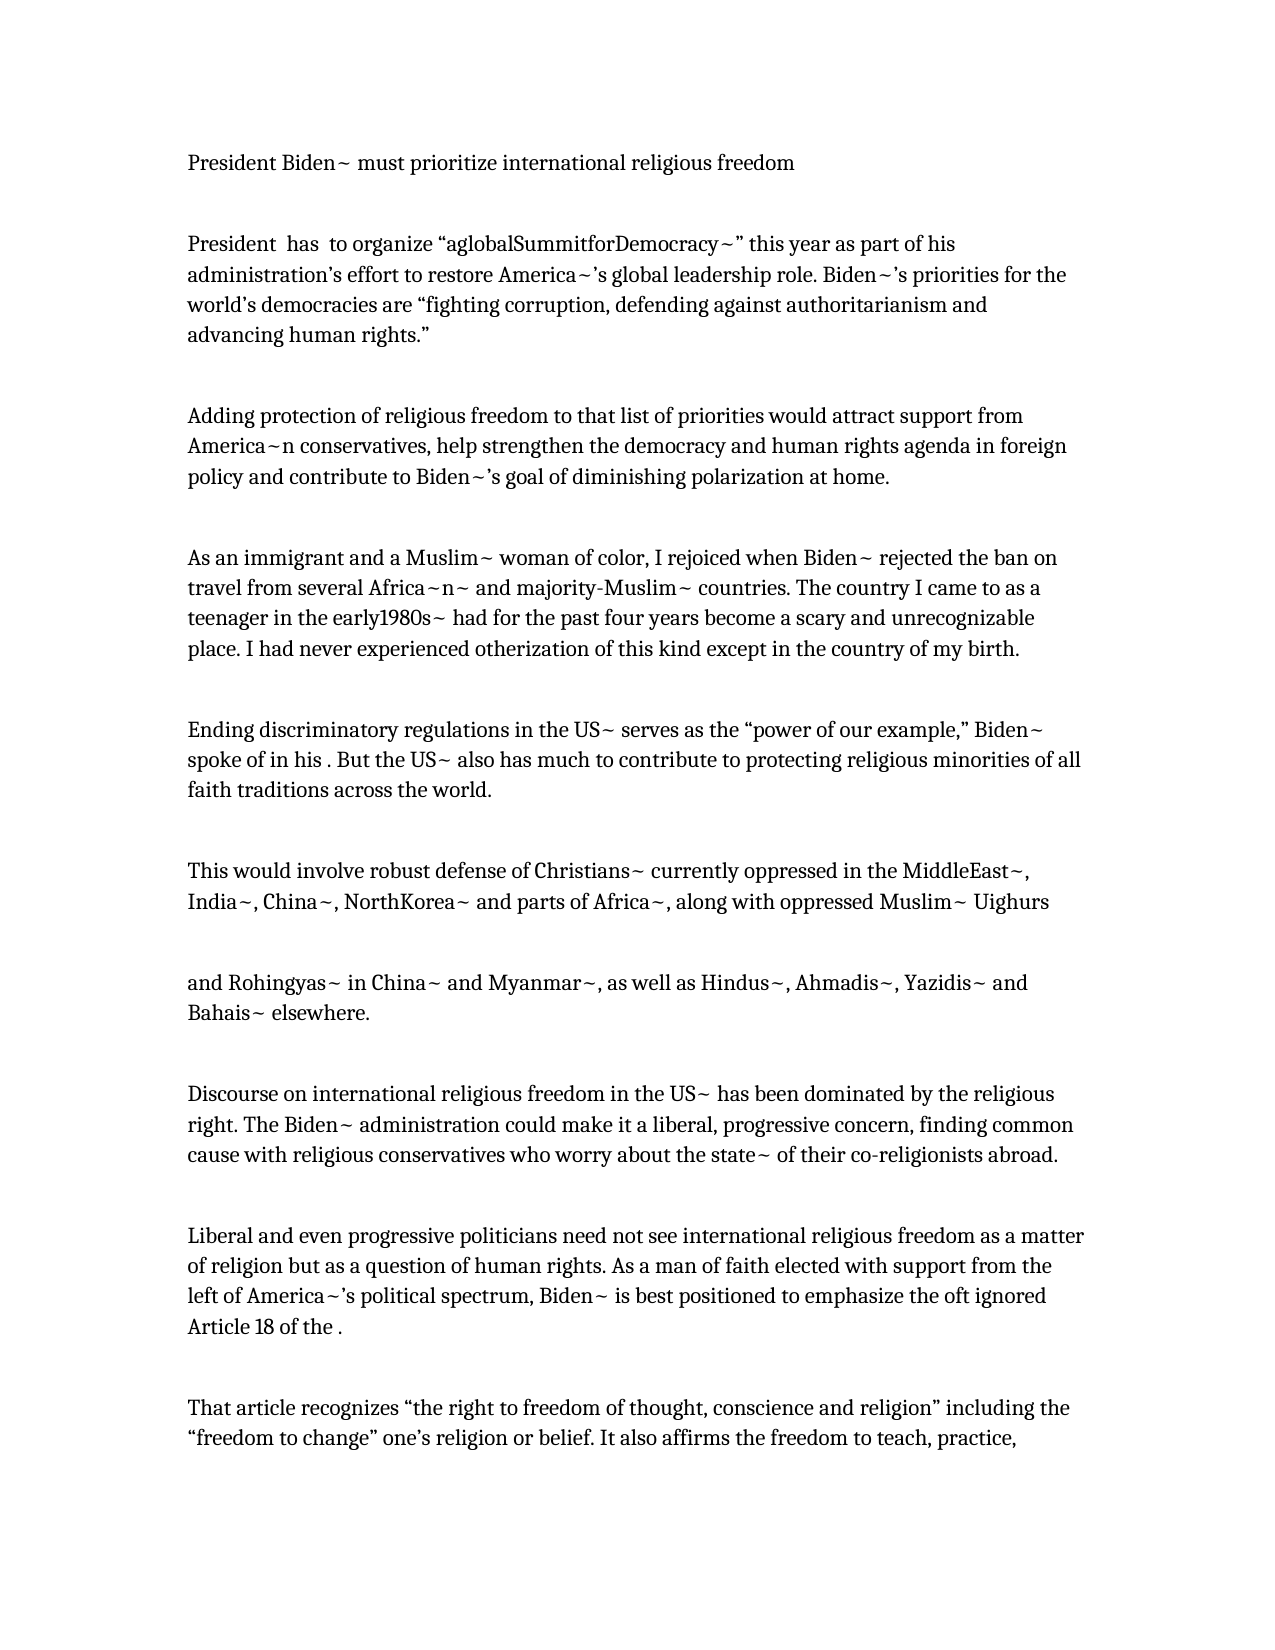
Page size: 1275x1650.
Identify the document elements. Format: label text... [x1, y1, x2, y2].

text Discourse on international religious freedom in the US~ has been dominated by the religious right. The Biden~ administration could make it a liberal, progressive concern, finding common cause with religious conservatives who worry about the state~ of their co-religionists abroad. [187, 1051, 1087, 1168]
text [187, 1364, 1087, 1451]
text Ending discriminatory regulations in the US~ serves as the “power of our example,” Biden~ spoke of in his . But the US~ also has much to contribute to protecting religious minorities of all faith traditions across the world. [187, 686, 1087, 803]
text This would involve robust defense of Christians~ currently oppressed in the MiddleEast~, India~, China~, NorthKorea~ and parts of Africa~, along with oppressed Muslim~ Uighurs [187, 828, 1087, 915]
text Liberal and even progressive politicians need not see international religious freedom as a matter of religion but as a question of human rights. As a man of faith elected with support from the left of America~’s political spectrum, Biden~ is best positioned to emphasize the oft ignored Article 18 of the . [187, 1193, 1087, 1340]
text As an immigrant and a Muslim~ woman of color, I rejoiced when Biden~ rejected the ban on travel from several Africa~n~ and majority-Muslim~ countries. The country I came to as a teenager in the early1980s~ had for the past four years become a scary and unrecognizable place. I had never experienced otherization of this kind except in the country of my birth. [187, 514, 1087, 662]
text President Biden~ must prioritize international religious freedom [187, 150, 1087, 176]
text Adding protection of religious freedom to that list of priorities would attract support from America~n conservatives, help strengthen the democracy and human rights agenda in foreign policy and contribute to Biden~’s goal of diminishing polarization at home. [187, 373, 1087, 490]
text and Rohingyas~ in China~ and Myanmar~, as well as Hindus~, Ahmadis~, Yazidis~ and Bahais~ elsewhere. [187, 939, 1087, 1026]
text President has to organize “aglobalSummitforDemocracy~” this year as part of his administration’s effort to restore America~’s global leadership role. Biden~’s priorities for the world’s democracies are “fighting corruption, defending against authoritarianism and advancing human rights.” [187, 201, 1087, 348]
